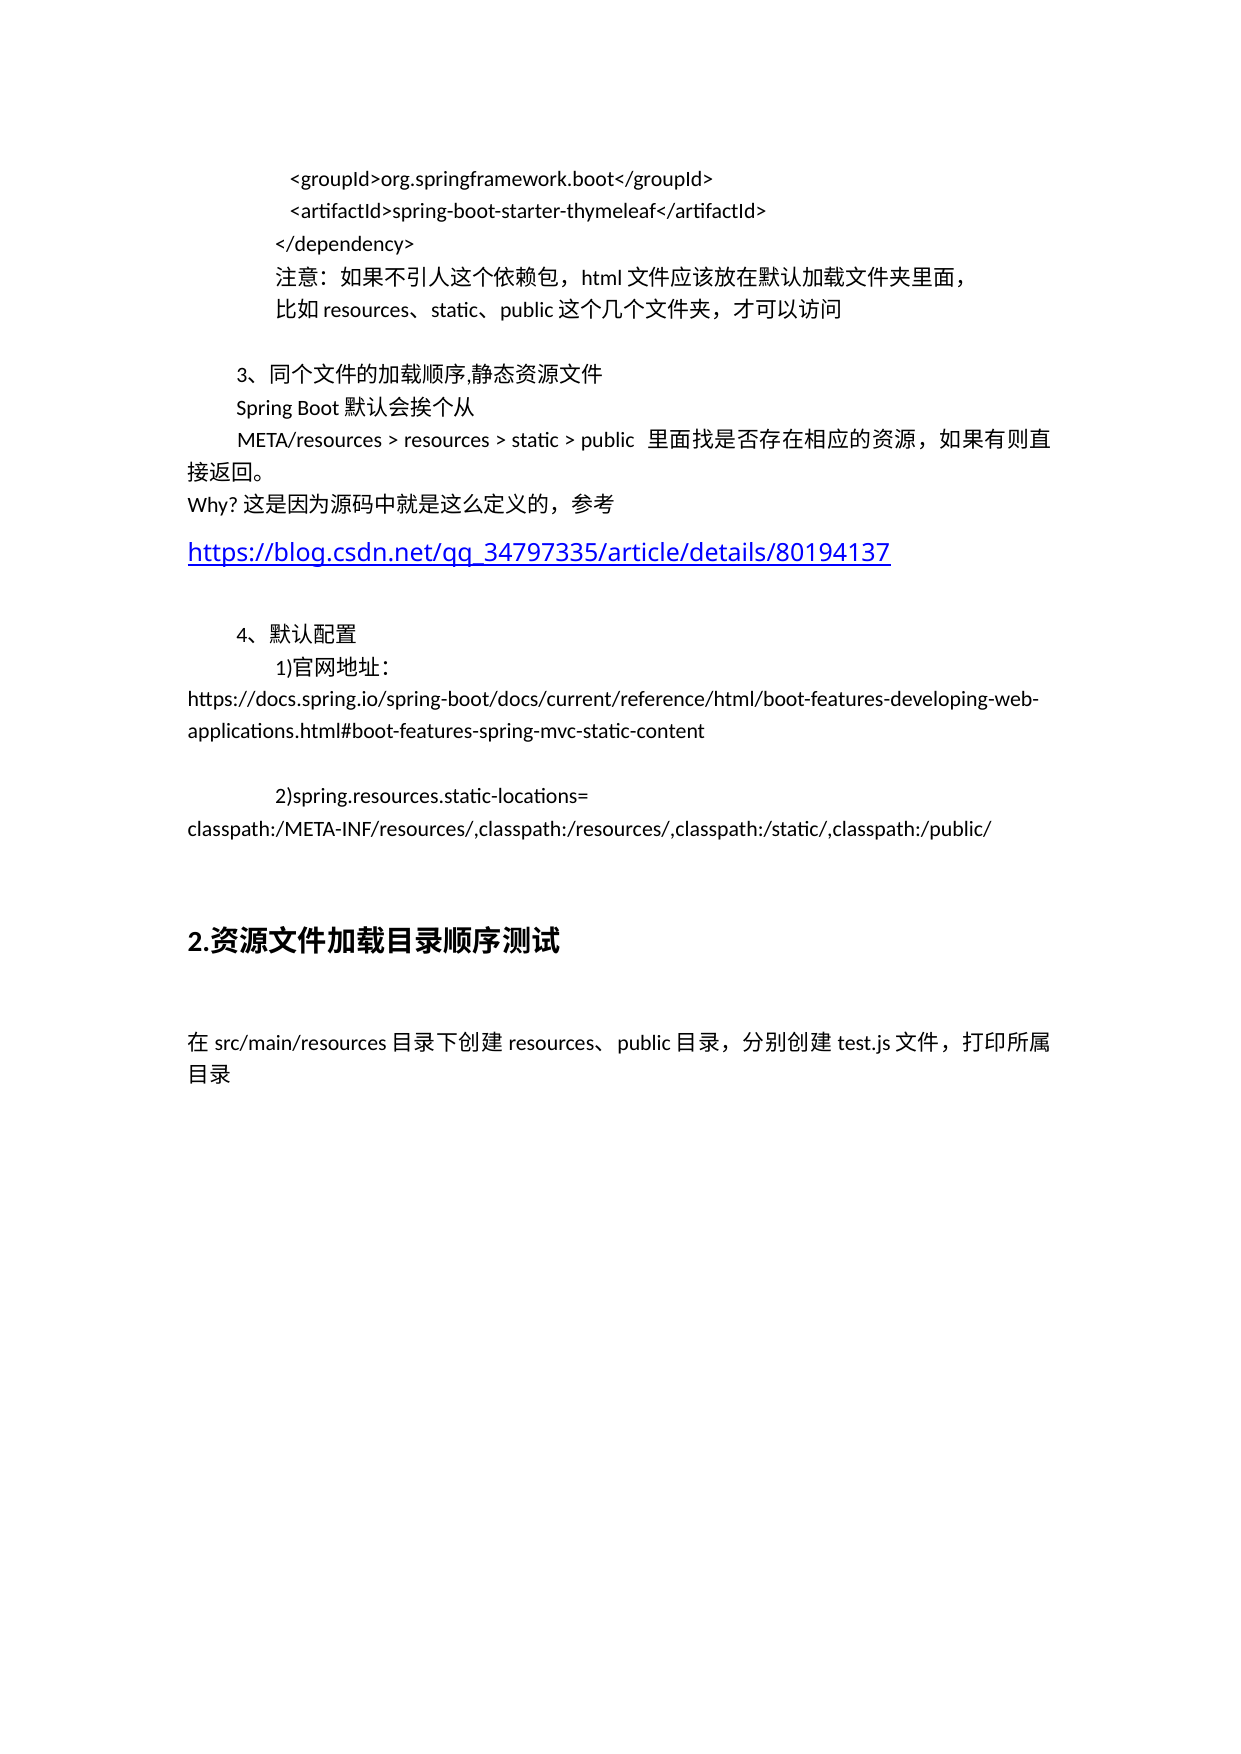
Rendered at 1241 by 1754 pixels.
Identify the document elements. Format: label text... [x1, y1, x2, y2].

list https://blog.csdn.net/qq_34797335/article/details/80194137 [187, 519, 1053, 584]
list 比如resources、static、public这个几个文件夹，才可以访问 [187, 292, 1053, 324]
list 1)官网地址： [187, 649, 1053, 682]
list 4、默认配置 [187, 617, 1053, 649]
subtitle 2.资源文件加载目录顺序测试 [187, 906, 1053, 971]
list META/resources > resources > static > public 里面找是否存在相应的资源，如果有则直接返回。 [187, 422, 1053, 487]
list Spring Boot 默认会挨个从 [187, 389, 1053, 422]
list Why? 这是因为源码中就是这么定义的，参考 [187, 487, 1053, 519]
list 2)spring.resources.static-locations= classpath:/META-INF/resources/,classpath:/resources/,classpath:/static/,classpath:/public/ [187, 779, 1053, 844]
list 在src/main/resources目录下创建resources、public目录，分别创建test.js文件，打印所属目录 [187, 1024, 1053, 1089]
list https://docs.spring.io/spring-boot/docs/current/reference/html/boot-features-developing-web-applications.html#boot-features-spring-mvc-static-content [187, 682, 1053, 747]
list </dependency> [187, 227, 1053, 259]
list 注意：如果不引人这个依赖包，html文件应该放在默认加载文件夹里面， [187, 259, 1053, 292]
list 3、同个文件的加载顺序,静态资源文件 [187, 357, 1053, 389]
list <groupId>org.springframework.boot</groupId> [187, 162, 1053, 194]
list <artifactId>spring-boot-starter-thymeleaf</artifactId> [187, 194, 1053, 227]
